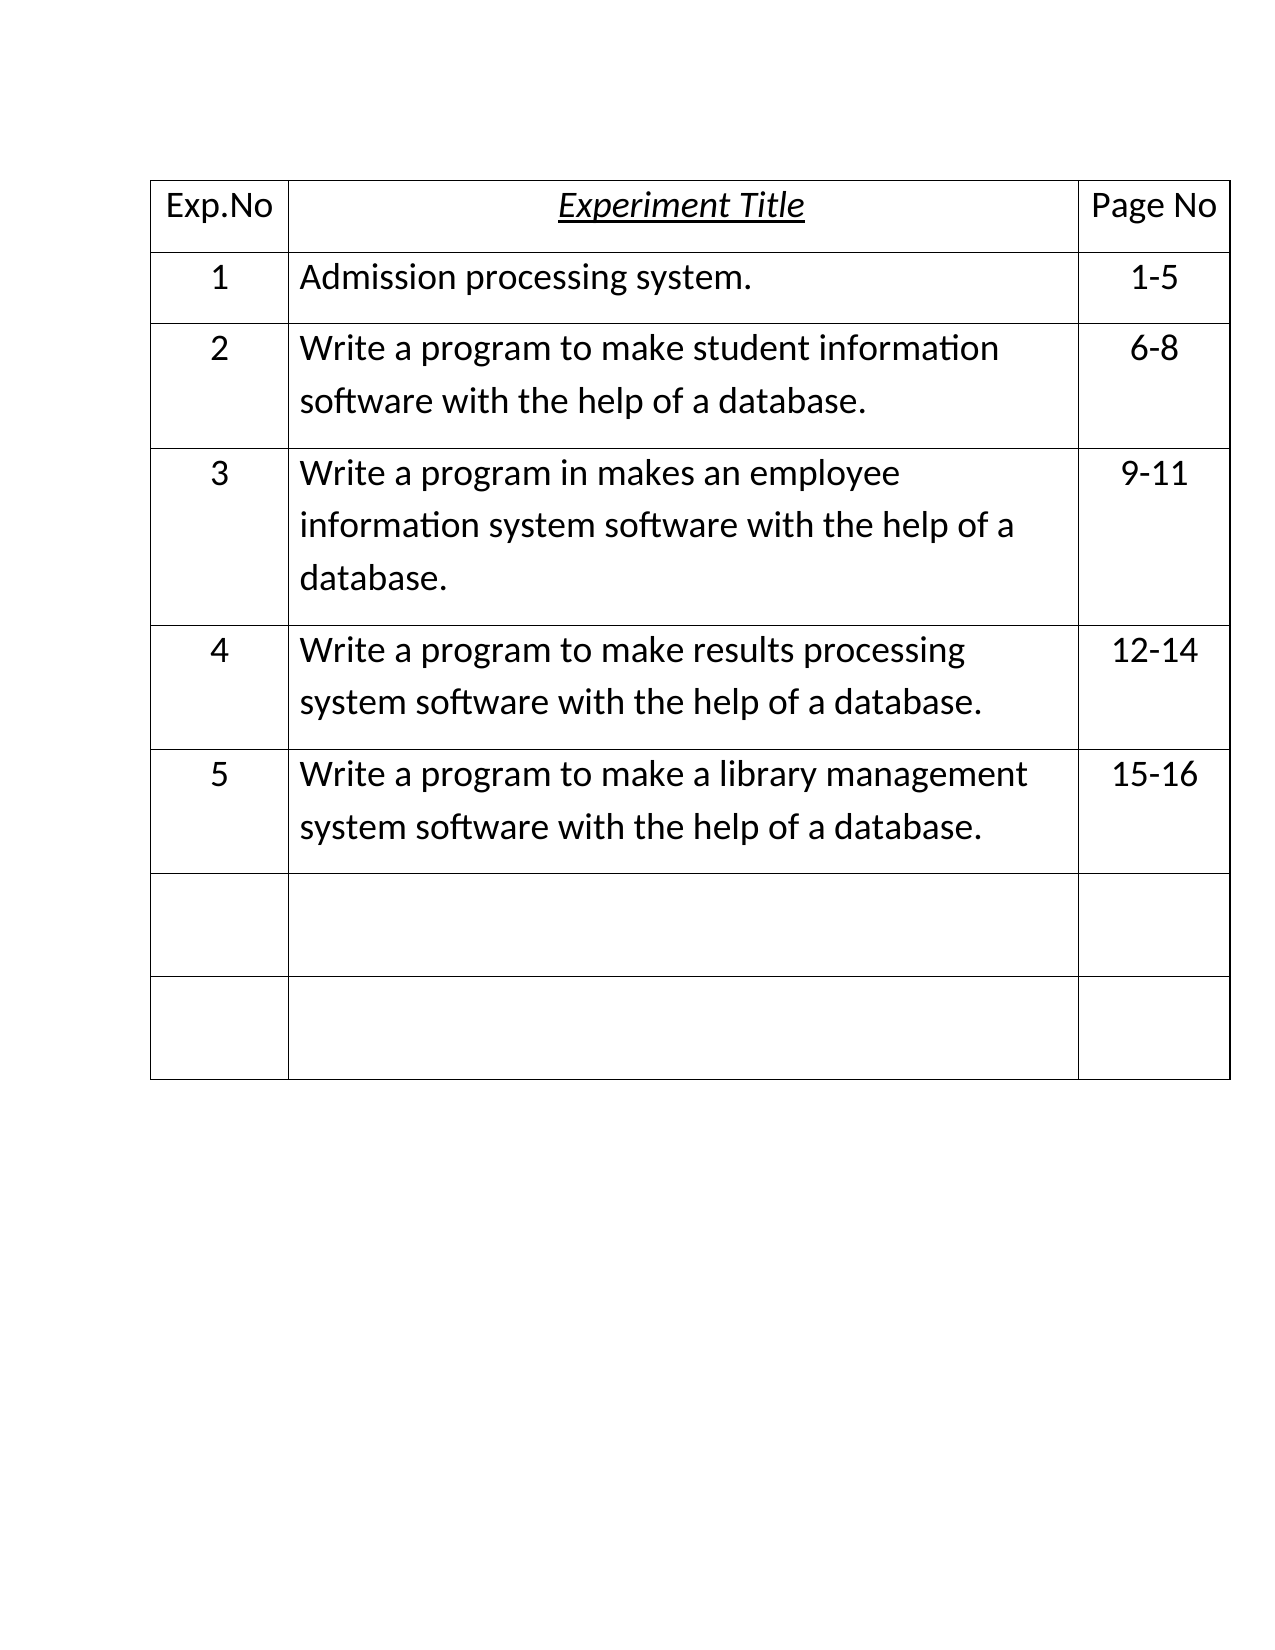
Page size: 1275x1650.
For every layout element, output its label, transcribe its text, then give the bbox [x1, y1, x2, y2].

table_cell 15-16 [1079, 750, 1229, 873]
table_cell 1-5 [1079, 253, 1229, 323]
table_cell 3 [151, 449, 288, 624]
table_cell [289, 977, 1078, 1079]
table_header Exp.No [151, 181, 288, 252]
table_header Page No [1079, 181, 1229, 252]
table_cell Write a program to make student information software with the help of a database. [289, 324, 1078, 448]
table_cell 12-14 [1079, 626, 1229, 749]
table_cell [289, 874, 1078, 976]
table_cell 9-11 [1079, 449, 1229, 624]
table_cell 6-8 [1079, 324, 1229, 448]
table_cell 5 [151, 750, 288, 873]
table_cell [1079, 977, 1229, 1079]
table_cell [151, 874, 288, 976]
table_cell Write a program in makes an employee information system software with the help of a database. [289, 449, 1078, 624]
table_cell [151, 977, 288, 1079]
table_cell Admission processing system. [289, 253, 1078, 323]
table_cell Write a program to make results processing system software with the help of a database. [289, 626, 1078, 749]
table_cell [1079, 874, 1229, 976]
table_cell 2 [151, 324, 288, 448]
table_header Experiment Title [289, 181, 1078, 252]
table_cell 4 [151, 626, 288, 749]
table_cell Write a program to make a library management system software with the help of a database. [289, 750, 1078, 873]
table_cell 1 [151, 253, 288, 323]
